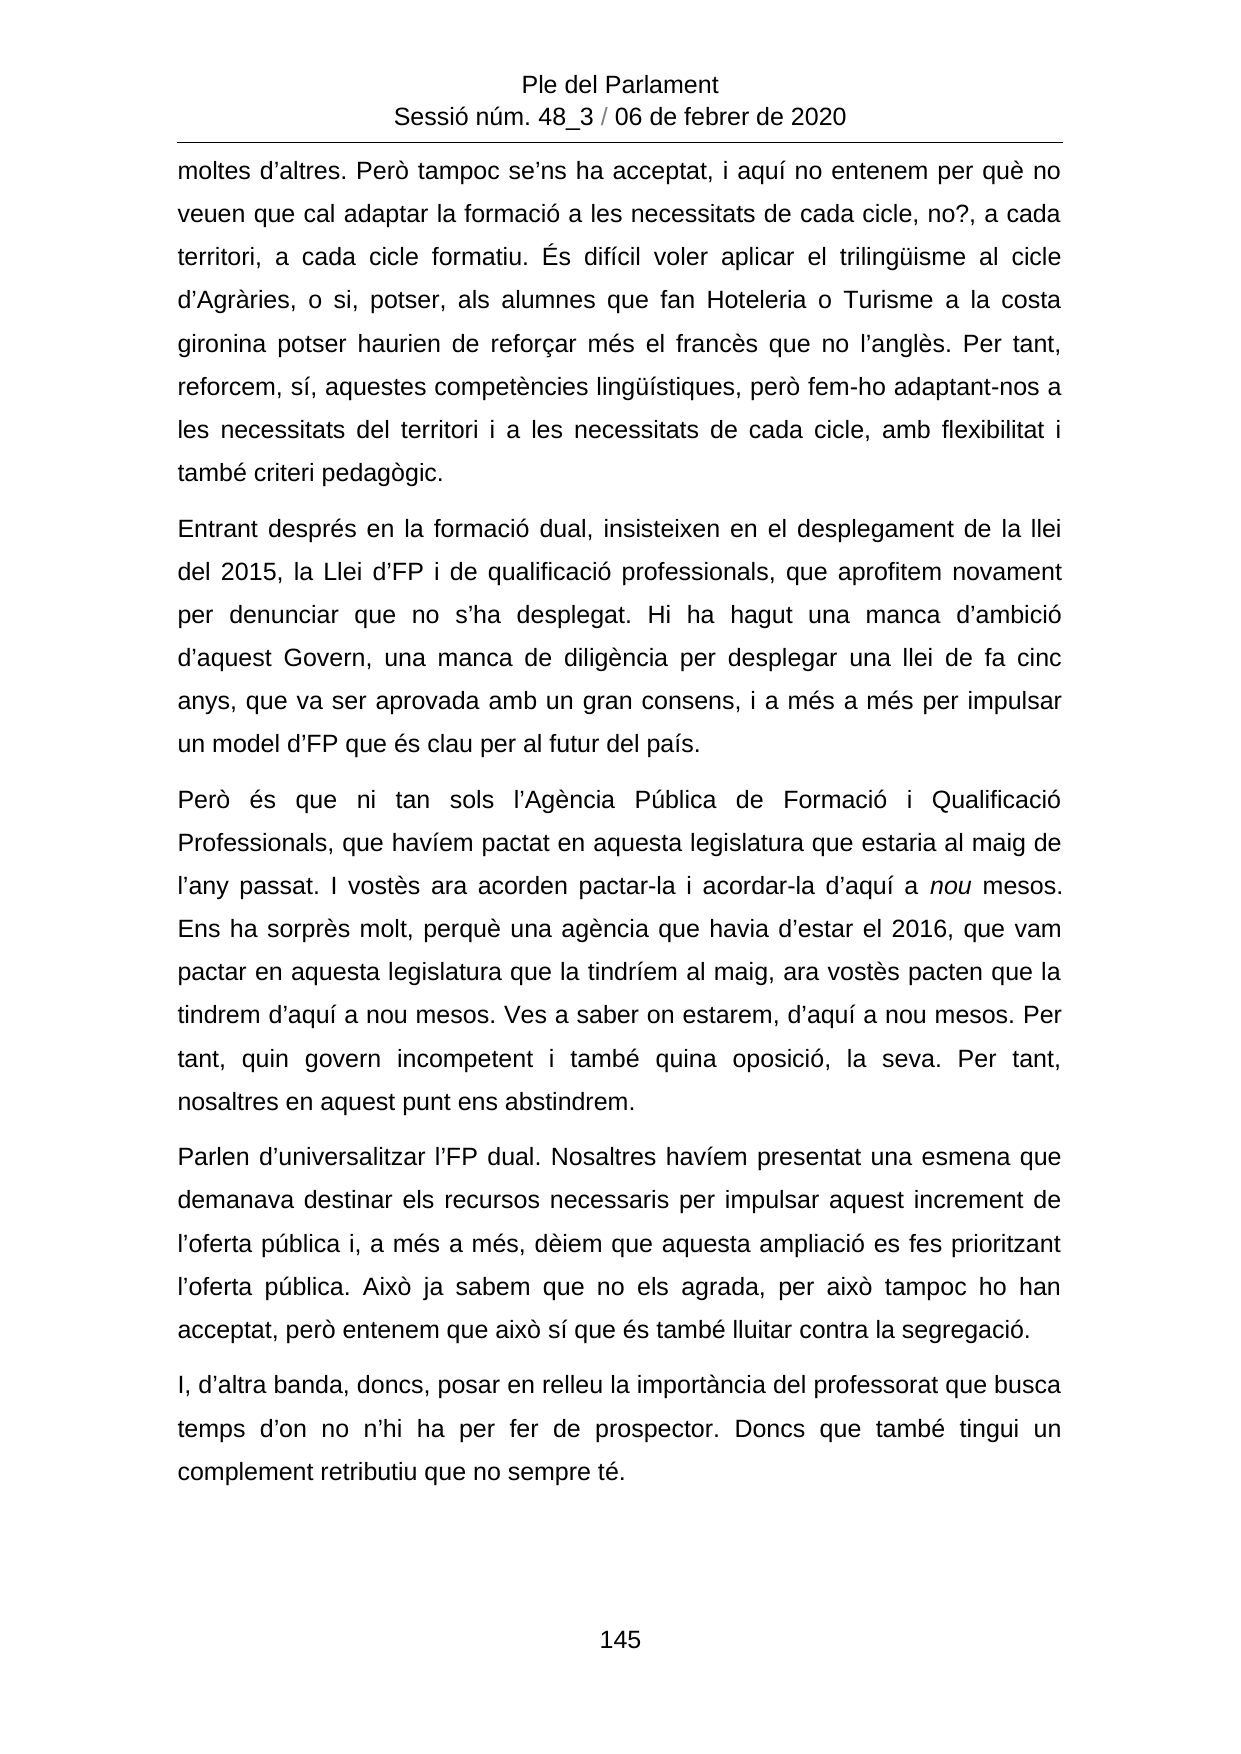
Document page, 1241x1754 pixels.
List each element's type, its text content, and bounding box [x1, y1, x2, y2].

text Però és que ni tan sols l’Agència Pública de Formació i Qualificació Professionals, que havíem pactat en aquesta legislatura que estaria al maig de l’any passat. I vostès ara acorden pactar-la i acordar-la d’aquí a nou mesos. Ens ha sorprès molt, perquè una agència que havia d’estar el 2016, que vam pactar en aquesta legislatura que la tindríem al maig, ara vostès pacten que la tindrem d’aquí a nou mesos. Ves a saber on estarem, d’aquí a nou mesos. Per tant, quin govern incompetent i també quina oposició, la seva. Per tant, nosaltres en aquest punt ens abstindrem. [177, 785, 1063, 1115]
text Entrant després en la formació dual, insisteixen en el desplegament de la llei del 2015, la Llei d’FP i de qualificació professionals, que aprofitem novament per denunciar que no s’ha desplegat. Hi ha hagut una manca d’ambició d’aquest Govern, una manca de diligència per desplegar una llei de fa cinc anys, que va ser aprovada amb un gran consens, i a més a més per impulsar un model d’FP que és clau per al futur del país. [177, 513, 1063, 758]
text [177, 156, 1063, 487]
text Parlen d’universalitzar l’FP dual. Nosaltres havíem presentat una esmena que demanava destinar els recursos necessaris per impulsar aquest increment de l’oferta pública i, a més a més, dèiem que aquesta ampliació es fes prioritzant l’oferta pública. Això ja sabem que no els agrada, per això tampoc ho han acceptat, però entenem que això sí que és també lluitar contra la segregació. [177, 1142, 1063, 1343]
text I, d’altra banda, doncs, posar en relleu la importància del professorat que busca temps d’on no n’hi ha per fer de prospector. Doncs que també tingui un complement retributiu que no sempre té. [177, 1370, 1063, 1485]
